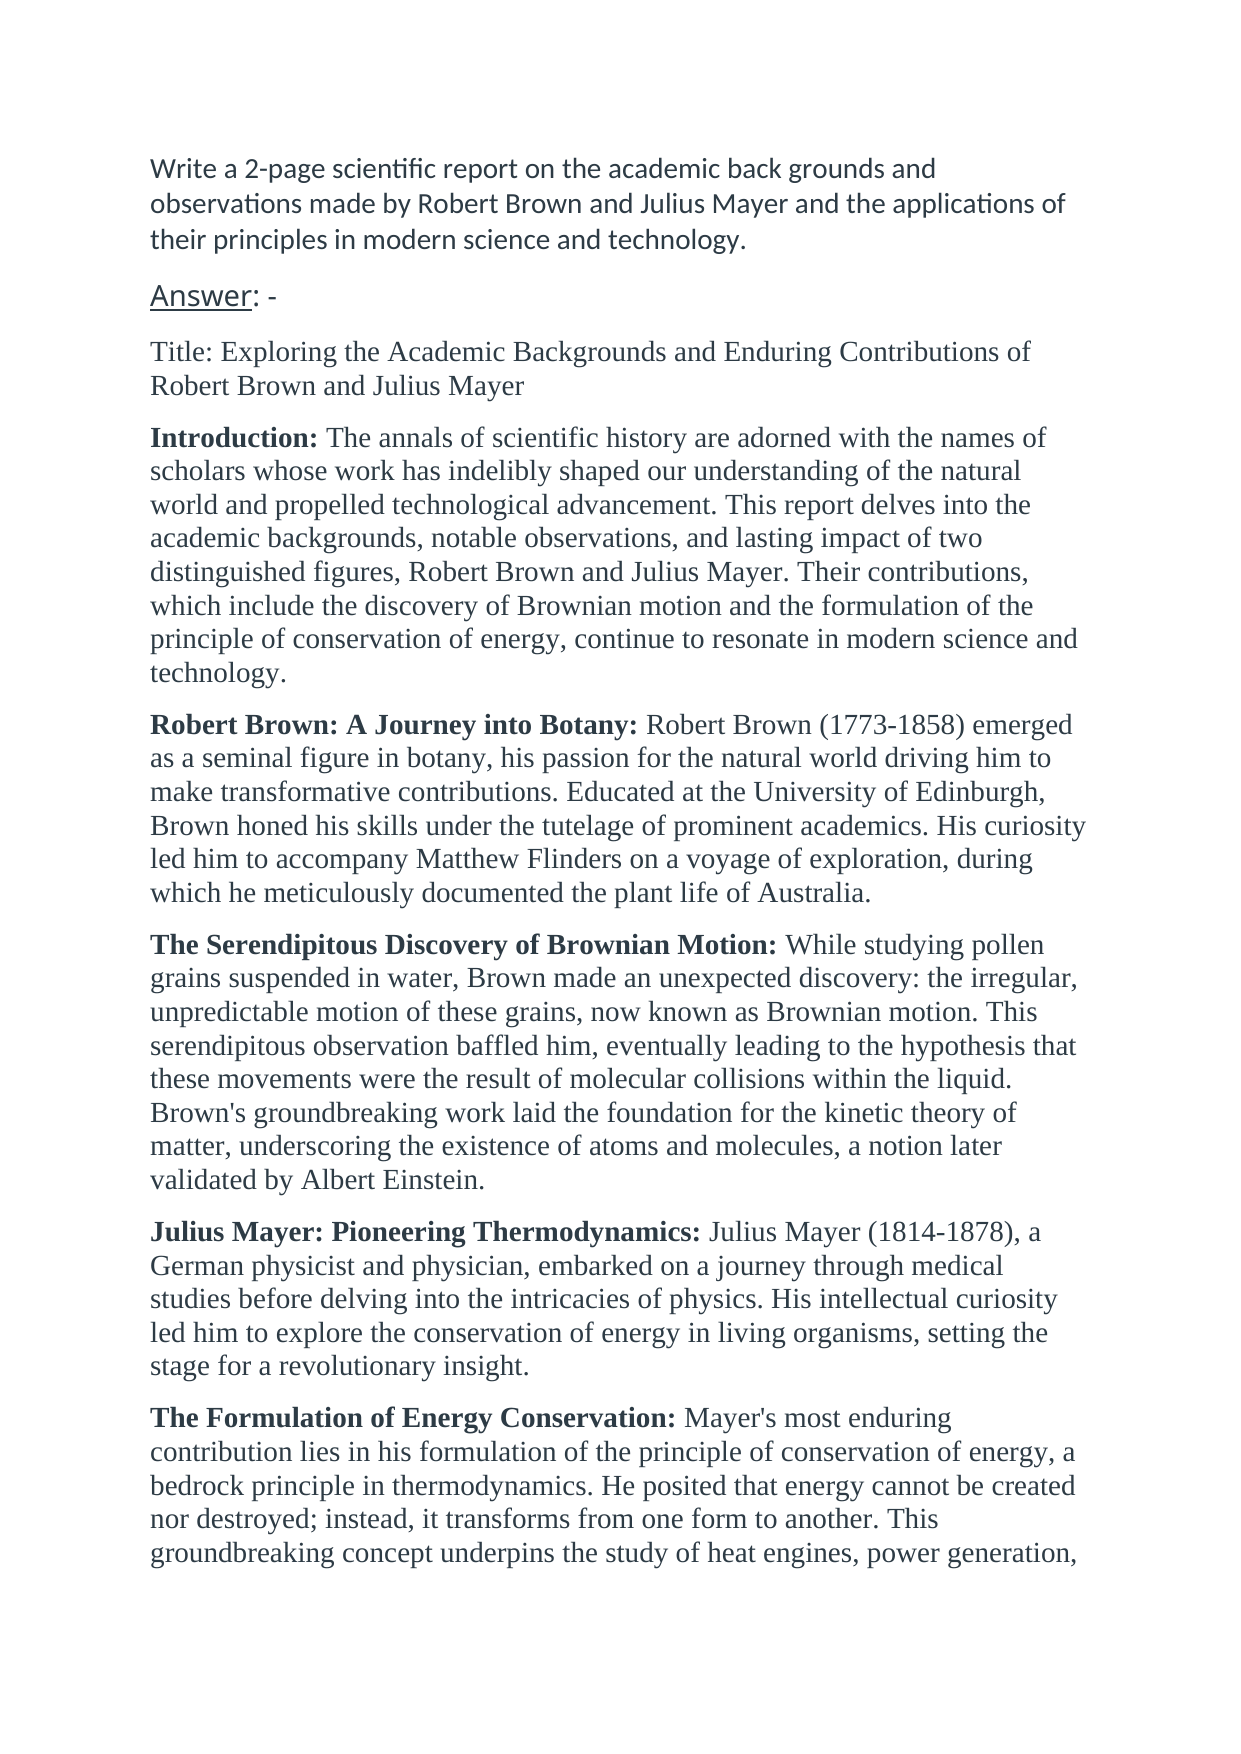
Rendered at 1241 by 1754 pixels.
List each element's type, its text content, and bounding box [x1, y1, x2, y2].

text Answer: - [150, 276, 1090, 315]
text Julius Mayer: Pioneering Thermodynamics: Julius Mayer (1814-1878), a German physicist and physician, embarked on a journey through medical studies before delving into the intricacies of physics. His intellectual curiosity led him to explore the conservation of energy in living organisms, setting the stage for a revolutionary insight. [150, 1214, 1090, 1382]
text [150, 1401, 1090, 1568]
text Write a 2-page scientific report on the academic back grounds and observations made by Robert Brown and Julius Mayer and the applications of their principles in modern science and technology. [150, 150, 1090, 257]
text Introduction: The annals of scientific history are adorned with the names of scholars whose work has indelibly shaped our understanding of the natural world and propelled technological advancement. This report delves into the academic backgrounds, notable observations, and lasting impact of two distinguished figures, Robert Brown and Julius Mayer. Their contributions, which include the discovery of Brownian motion and the formulation of the principle of conservation of energy, continue to resonate in modern science and technology. [150, 420, 1090, 688]
text Robert Brown: A Journey into Botany: Robert Brown (1773-1858) emerged as a seminal figure in botany, his passion for the natural world driving him to make transformative contributions. Educated at the University of Edinburgh, Brown honed his skills under the tutelage of prominent academics. His curiosity led him to accompany Matthew Flinders on a voyage of exploration, during which he meticulously documented the plant life of Australia. [150, 707, 1090, 908]
text Title: Exploring the Academic Backgrounds and Enduring Contributions of Robert Brown and Julius Mayer [150, 334, 1090, 401]
text The Serendipitous Discovery of Brownian Motion: While studying pollen grains suspended in water, Brown made an unexpected discovery: the irregular, unpredictable motion of these grains, now known as Brownian motion. This serendipitous observation baffled him, eventually leading to the hypothesis that these movements were the result of molecular collisions within the liquid. Brown's groundbreaking work laid the foundation for the kinetic theory of matter, underscoring the existence of atoms and molecules, a notion later validated by Albert Einstein. [150, 927, 1090, 1195]
